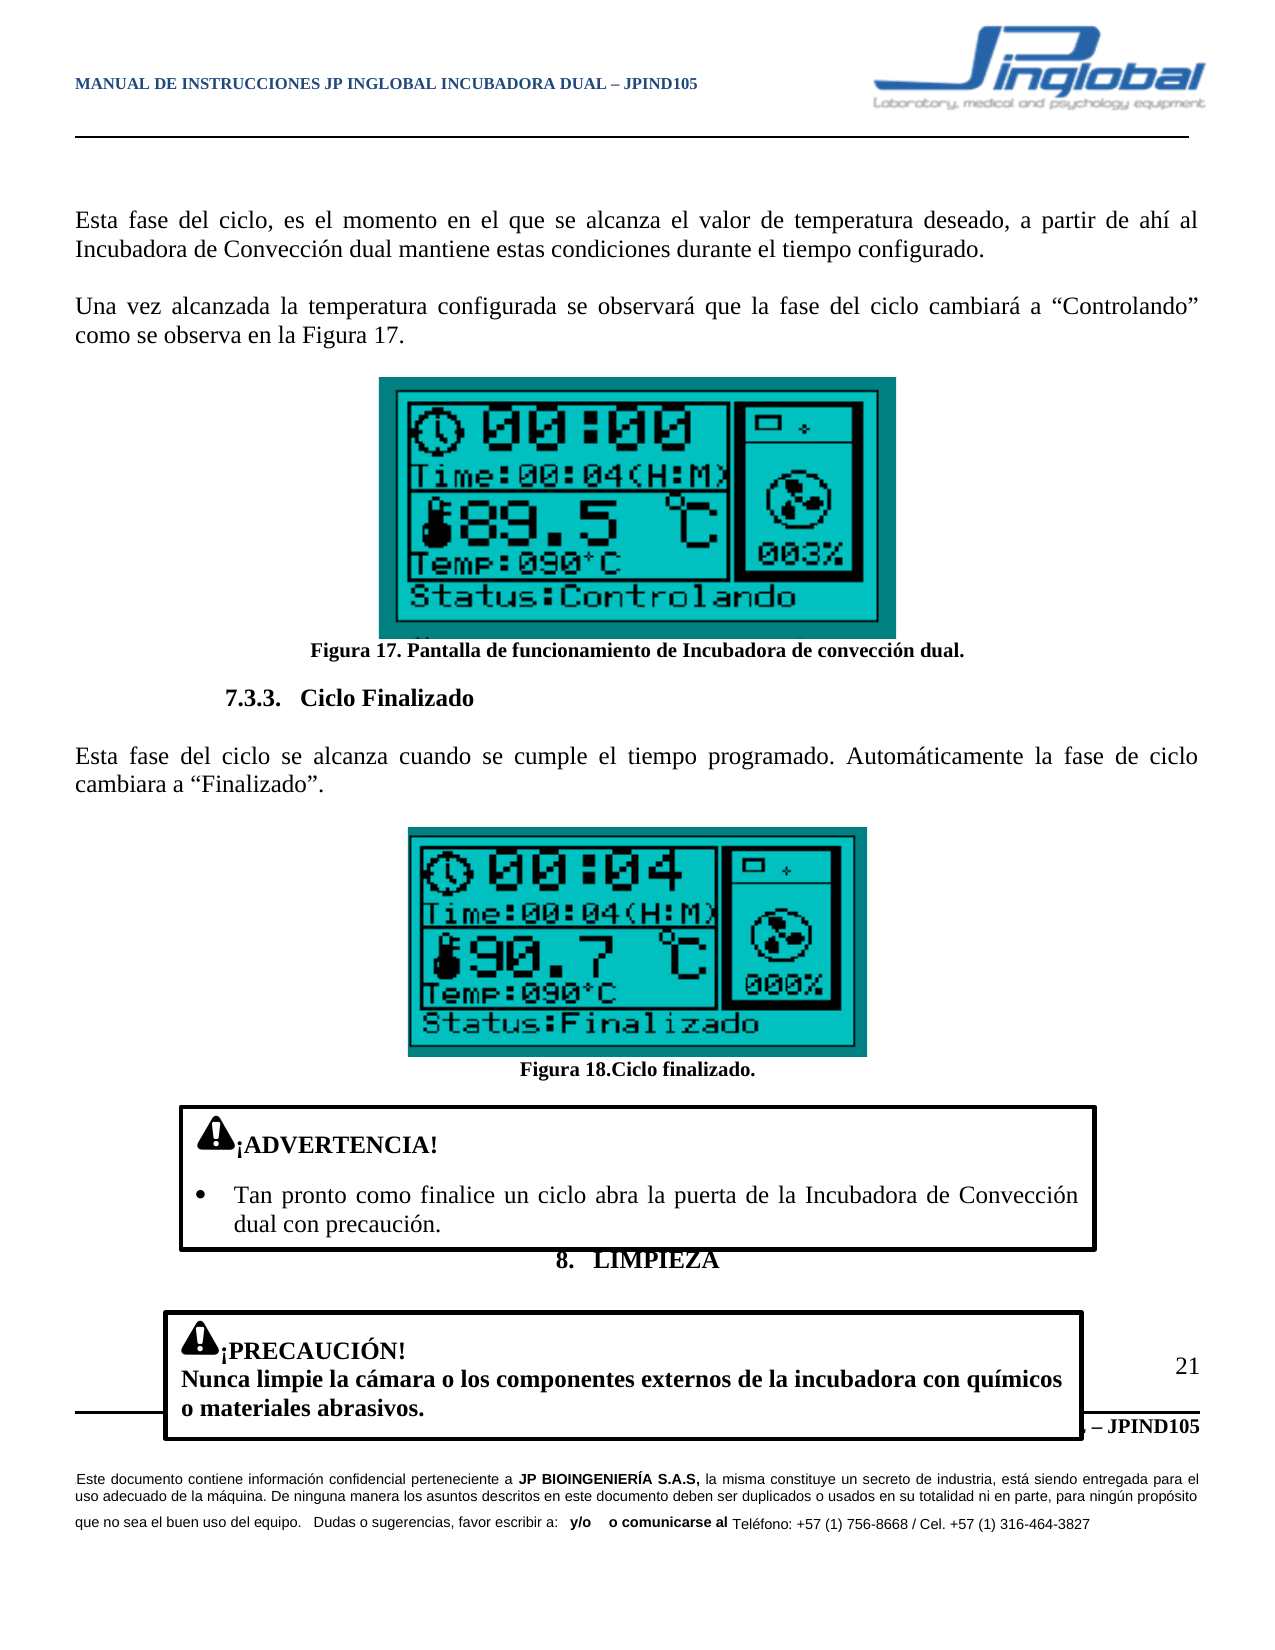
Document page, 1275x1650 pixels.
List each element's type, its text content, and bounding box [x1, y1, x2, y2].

list Ciclo Finalizado [225, 683, 1200, 712]
picture [853, 13, 1227, 123]
subtitle LIMPIEZA [75, 1245, 1200, 1274]
text Una vez alcanzada la temperatura configurada se observará que la fase del ciclo cambiará a “Controlando” como se observa en la Figura 17. [75, 291, 1200, 349]
text Esta fase del ciclo, es el momento en el que se alcanza el valor de temperatura deseado, a partir de ahí al Incubadora de Convección dual mantiene estas condiciones durante el tiempo configurado. [75, 205, 1200, 262]
picture [407, 827, 868, 1057]
picture [378, 377, 897, 639]
text Figura 18.Ciclo finalizado. [75, 1057, 1200, 1081]
picture [196, 1114, 236, 1154]
picture [180, 1320, 220, 1359]
text Figura 17. Pantalla de funcionamiento de Incubadora de convección dual. [75, 638, 1200, 662]
text Esta fase del ciclo se alcanza cuando se cumple el tiempo programado. Automáticamente la fase de ciclo cambiara a “Finalizado”. [75, 741, 1200, 798]
